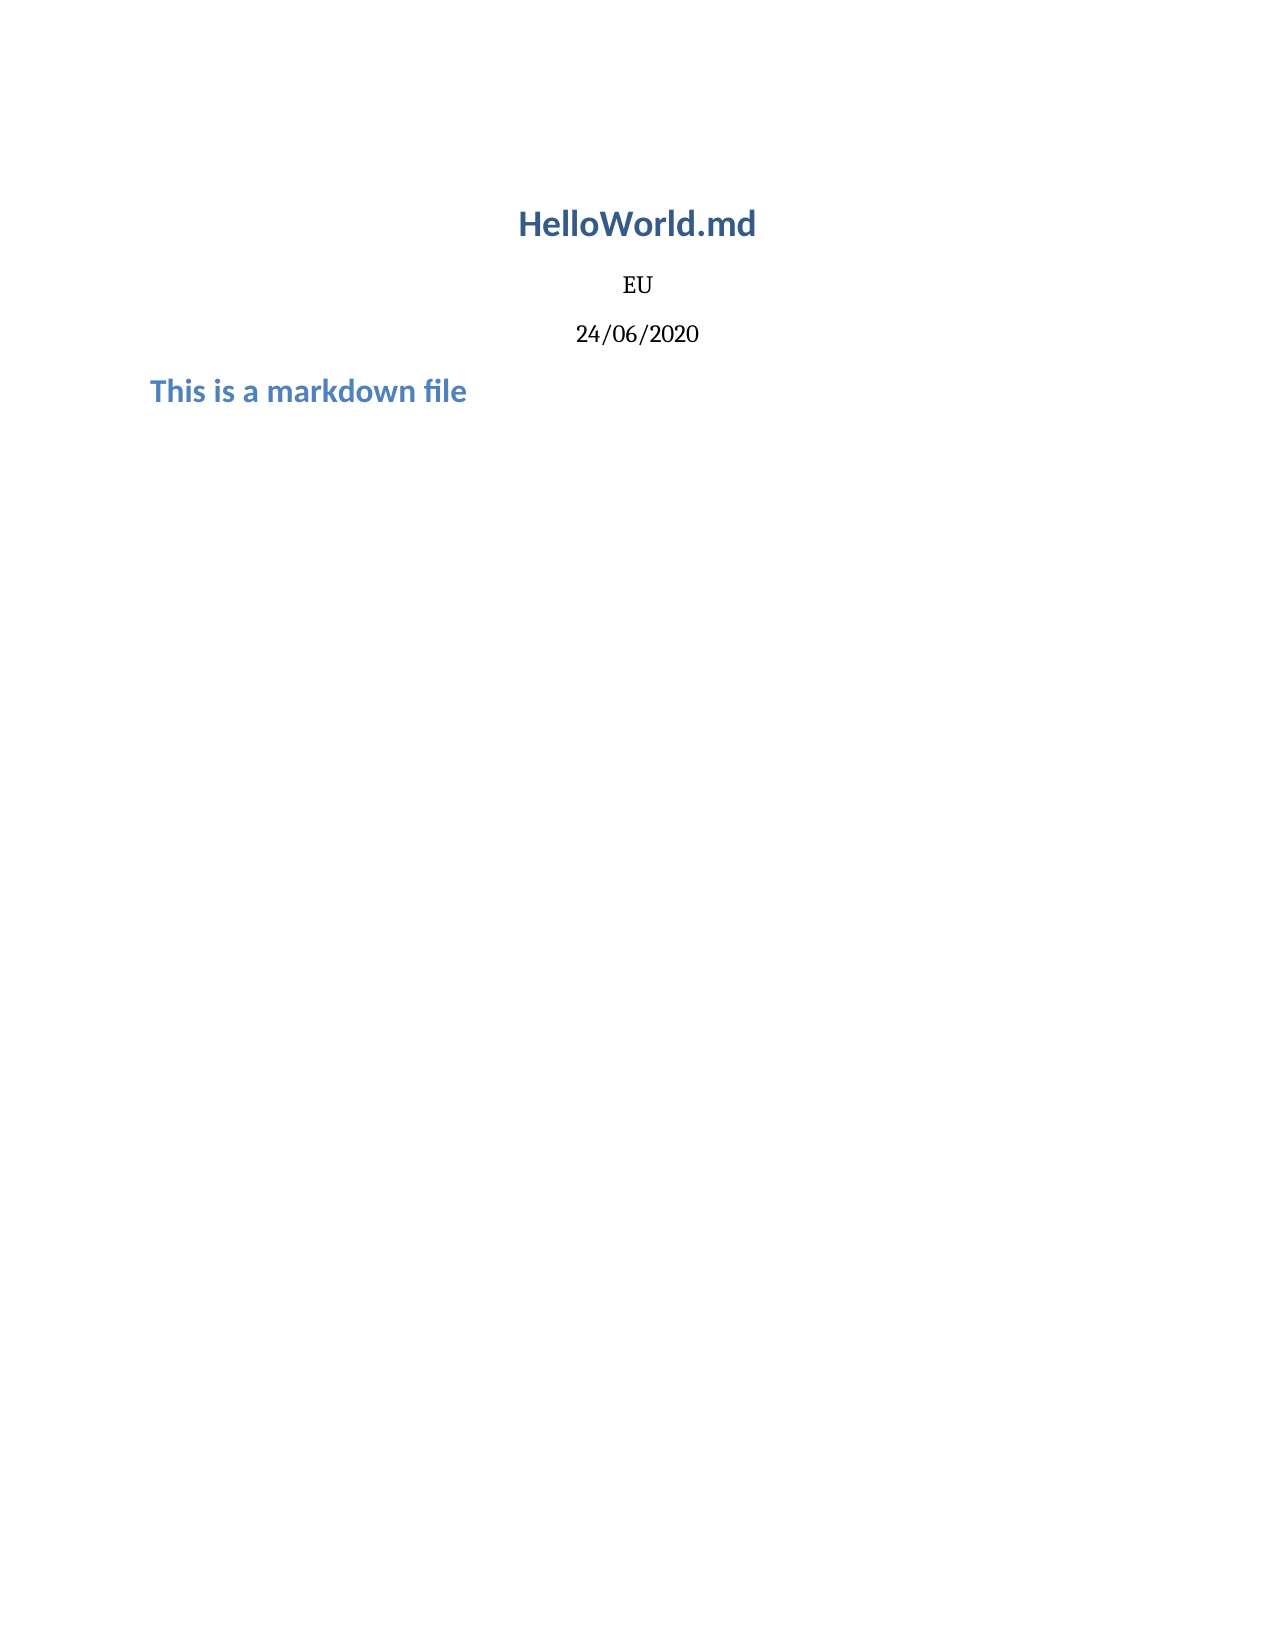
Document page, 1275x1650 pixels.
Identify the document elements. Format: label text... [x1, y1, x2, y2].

subtitle This is a markdown file [150, 370, 1125, 411]
title HelloWorld.md [150, 200, 1125, 246]
text 24/06/2020 [150, 320, 1125, 349]
text EU [150, 271, 1125, 299]
